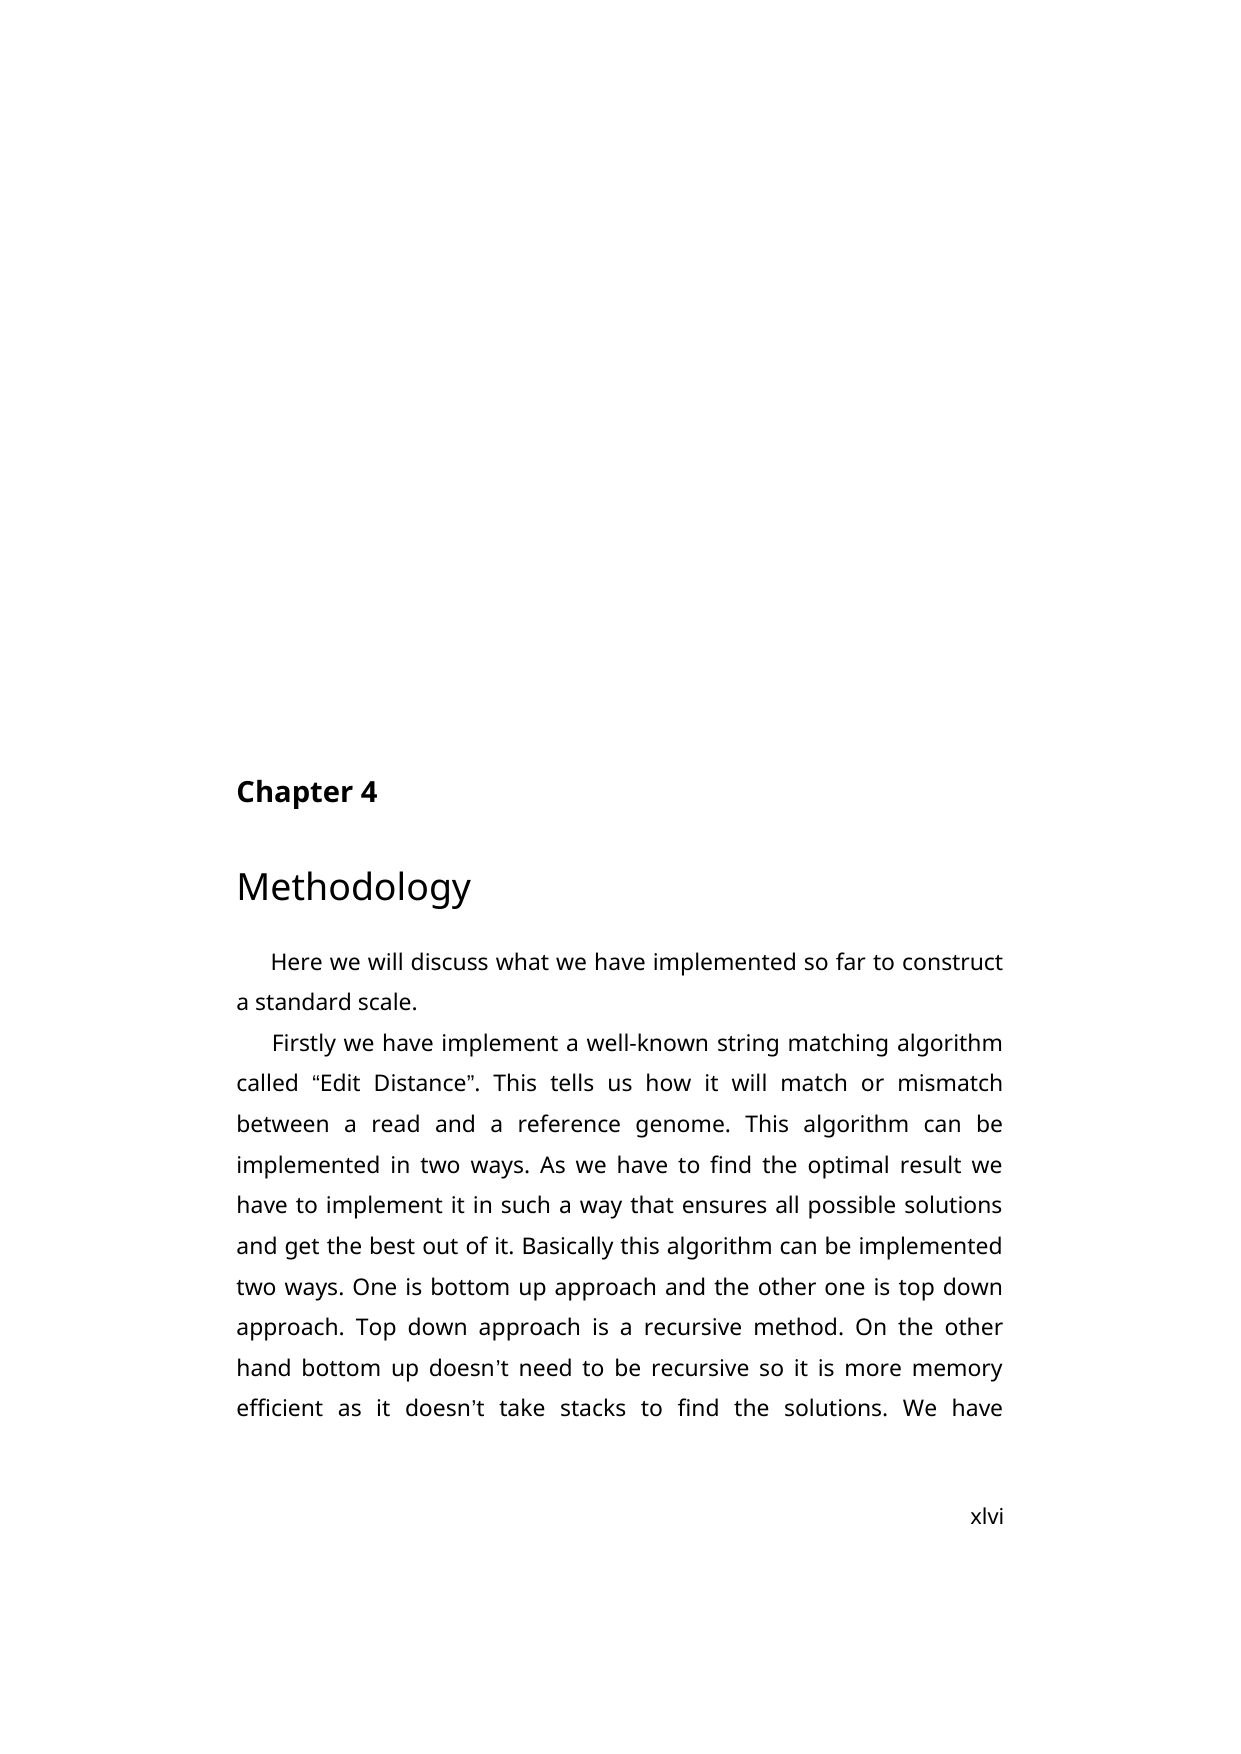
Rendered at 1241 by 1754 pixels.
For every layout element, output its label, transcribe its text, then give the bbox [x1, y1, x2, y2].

text Chapter 4 [236, 771, 1004, 811]
text Here we will discuss what we have implemented so far to construct a standard scale. [236, 946, 1004, 1017]
subtitle Methodology [236, 860, 1004, 911]
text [236, 1027, 1004, 1424]
